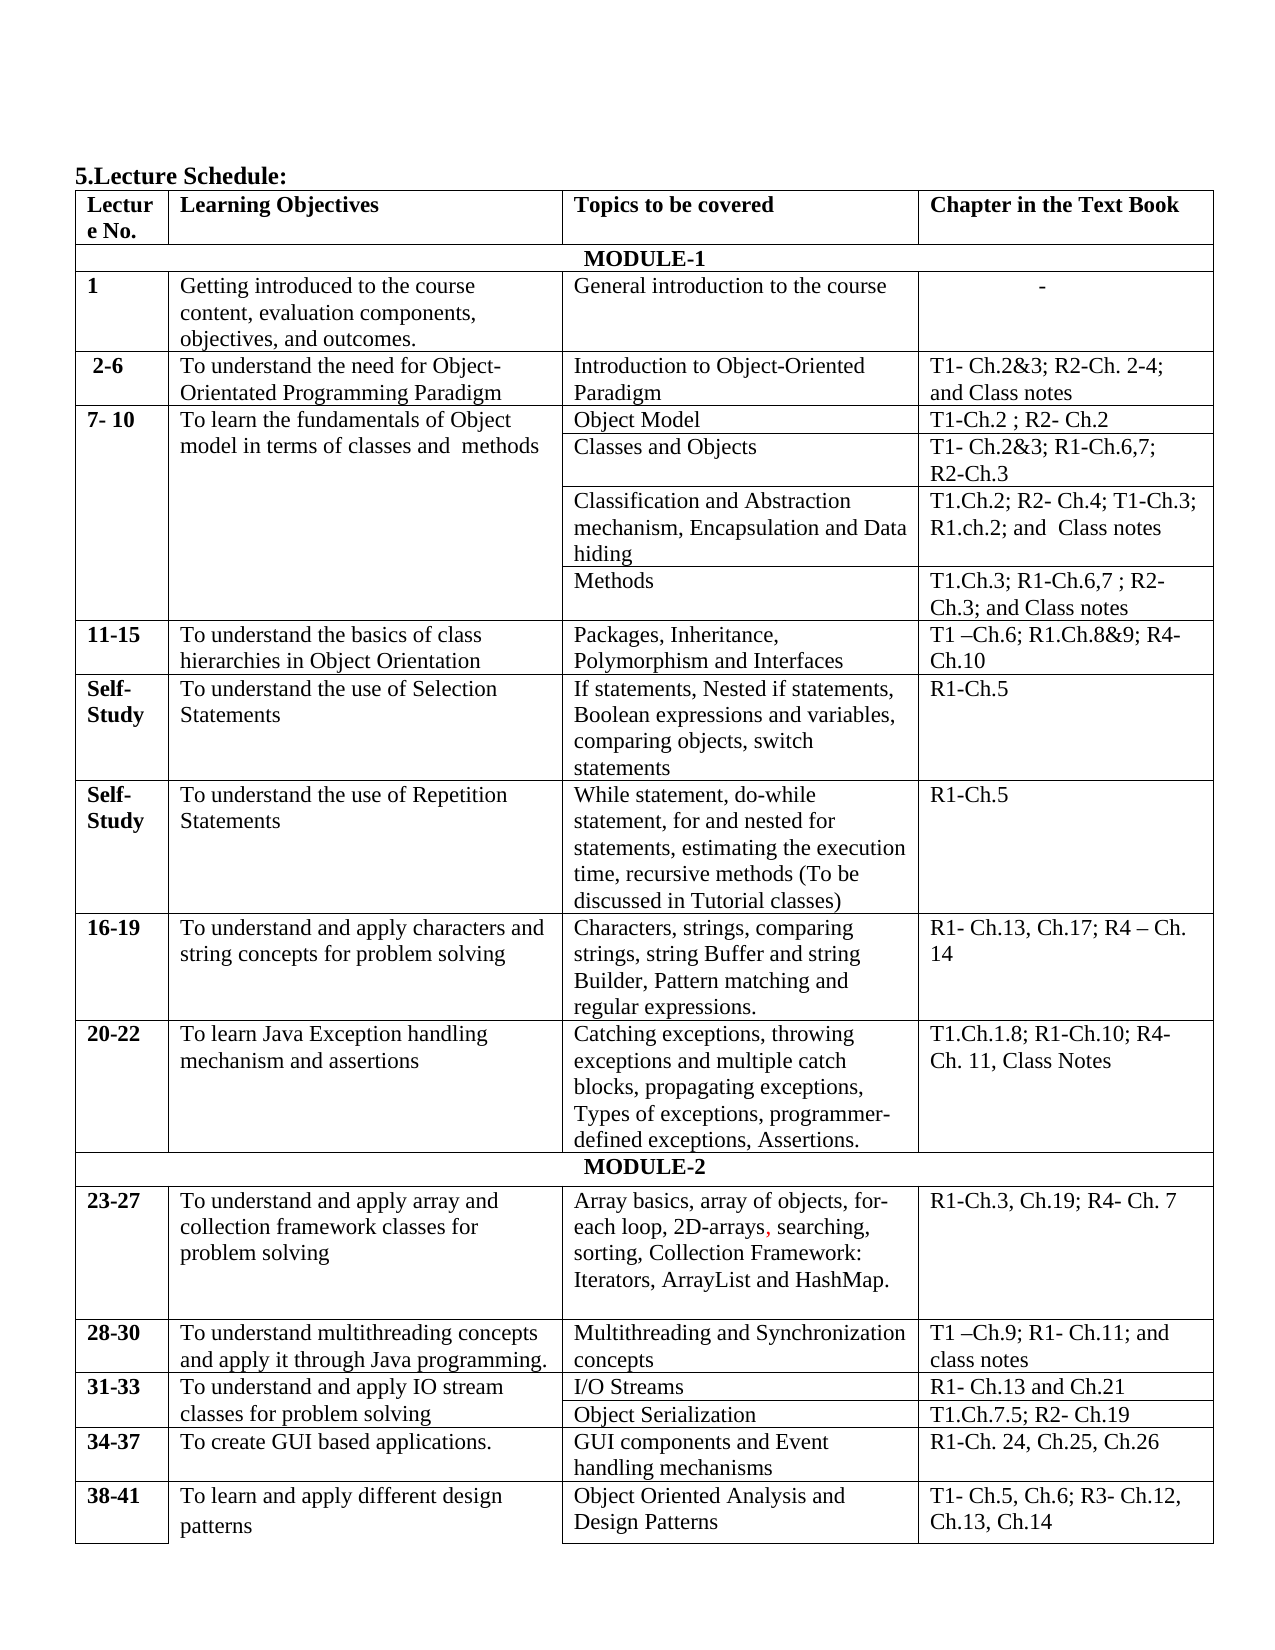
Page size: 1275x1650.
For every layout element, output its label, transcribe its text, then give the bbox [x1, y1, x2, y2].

table_cell Methods [563, 567, 918, 620]
table_cell Classes and Objects [563, 434, 918, 486]
table_cell Introduction to Object-Oriented Paradigm [563, 352, 918, 405]
table_cell While statement, do-while statement, for and nested for statements, estimating the execution time, recursive methods (To be discussed in Tutorial classes) [563, 781, 918, 913]
table_cell T1.Ch.3; R1-Ch.6,7 ; R2-Ch.3; and Class notes [919, 567, 1213, 620]
table_cell If statements, Nested if statements, Boolean expressions and variables, comparing objects, switch statements [563, 675, 918, 780]
table_cell To understand the need for Object-Orientated Programming Paradigm [169, 352, 562, 405]
table_cell Self-Study [76, 675, 168, 780]
table_cell To understand the basics of class hierarchies in Object Orientation [169, 621, 562, 674]
table_cell [76, 566, 168, 620]
table_cell 20-22 [76, 1021, 168, 1152]
table_cell Packages, Inheritance, Polymorphism and Interfaces [563, 621, 918, 674]
table_cell T1.Ch.1.8; R1-Ch.10; R4-Ch. 11, Class Notes [919, 1021, 1213, 1152]
table_cell R1-Ch.3, Ch.19; R4- Ch. 7 [919, 1187, 1213, 1318]
table_cell Classification and Abstraction mechanism, Encapsulation and Data hiding [563, 487, 918, 566]
table_cell 34-37 [76, 1428, 168, 1481]
table_cell Characters, strings, comparing strings, string Buffer and string Builder, Pattern matching and regular expressions. [563, 914, 918, 1019]
table_cell To learn and apply different design patterns [169, 1482, 562, 1543]
table_cell Array basics, array of objects, for-each loop, 2D-arrays, searching, sorting, Collection Framework: Iterators, ArrayList and HashMap. [563, 1187, 918, 1318]
table_cell Object Model [563, 406, 918, 432]
table_cell 16-19 [76, 914, 168, 1019]
table_cell To understand the use of Selection Statements [169, 675, 562, 780]
table_cell MODULE-1 [76, 245, 1213, 271]
table_cell Multithreading and Synchronization concepts [563, 1320, 918, 1372]
table_cell 11-15 [76, 621, 168, 674]
table_cell General introduction to the course [563, 272, 918, 351]
table_cell R1-Ch. 24, Ch.25, Ch.26 [919, 1428, 1213, 1481]
table_cell 2-6 [76, 352, 168, 405]
table_cell 28-30 [76, 1320, 168, 1372]
table_cell 23-27 [76, 1187, 168, 1318]
table_cell R1-Ch.5 [919, 675, 1213, 780]
table_cell To create GUI based applications. [169, 1428, 562, 1481]
table_cell T1 –Ch.9; R1- Ch.11; and class notes [919, 1320, 1213, 1372]
table_cell 31-33 [76, 1373, 168, 1427]
table_header Lecture No. [76, 191, 168, 244]
table_cell I/O Streams [563, 1373, 918, 1399]
table_cell To understand and apply characters and string concepts for problem solving [169, 914, 562, 1019]
table_cell MODULE-2 [76, 1153, 1213, 1186]
table_cell 1 [76, 272, 168, 351]
table_header Chapter in the Text Book [919, 191, 1213, 244]
table_cell R1- Ch.13, Ch.17; R4 – Ch. 14 [919, 914, 1213, 1019]
table_cell T1.Ch.7.5; R2- Ch.19 [919, 1401, 1213, 1427]
text 5.Lecture Schedule: [75, 161, 1191, 190]
table_cell T1-Ch.2 ; R2- Ch.2 [919, 406, 1213, 432]
table_cell To understand and apply IO stream classes for problem solving [169, 1373, 562, 1427]
table_cell 38-41 [76, 1482, 168, 1543]
table_cell To learn the fundamentals of Object model in terms of classes and methods [169, 406, 562, 566]
table_cell Getting introduced to the course content, evaluation components, objectives, and outcomes. [169, 272, 562, 351]
table_cell To learn Java Exception handling mechanism and assertions [169, 1021, 562, 1152]
table_cell T1- Ch.2&3; R1-Ch.6,7; R2-Ch.3 [919, 434, 1213, 486]
table_cell T1.Ch.2; R2- Ch.4; T1-Ch.3; R1.ch.2; and Class notes [919, 487, 1213, 566]
table_cell Self-Study [76, 781, 168, 913]
table_header Topics to be covered [563, 191, 918, 244]
table_cell R1- Ch.13 and Ch.21 [919, 1373, 1213, 1399]
table_cell [169, 566, 562, 620]
table_cell GUI components and Event handling mechanisms [563, 1428, 918, 1481]
table_cell - [919, 272, 1213, 351]
table_cell To understand and apply array and collection framework classes for problem solving [169, 1187, 562, 1318]
table_cell 7- 10 [76, 406, 168, 566]
table_cell Catching exceptions, throwing exceptions and multiple catch blocks, propagating exceptions, Types of exceptions, programmer-defined exceptions, Assertions. [563, 1021, 918, 1152]
table_header Learning Objectives [169, 191, 562, 244]
table_cell T1- Ch.2&3; R2-Ch. 2-4; and Class notes [919, 352, 1213, 405]
table_cell To understand the use of Repetition Statements [169, 781, 562, 913]
table_cell R1-Ch.5 [919, 781, 1213, 913]
table_cell T1- Ch.5, Ch.6; R3- Ch.12, Ch.13, Ch.14 [919, 1482, 1213, 1543]
table_cell Object Oriented Analysis and Design Patterns [563, 1482, 918, 1543]
table_cell T1 –Ch.6; R1.Ch.8&9; R4-Ch.10 [919, 621, 1213, 674]
table_cell Object Serialization [563, 1401, 918, 1427]
table_cell To understand multithreading concepts and apply it through Java programming. [169, 1320, 562, 1372]
